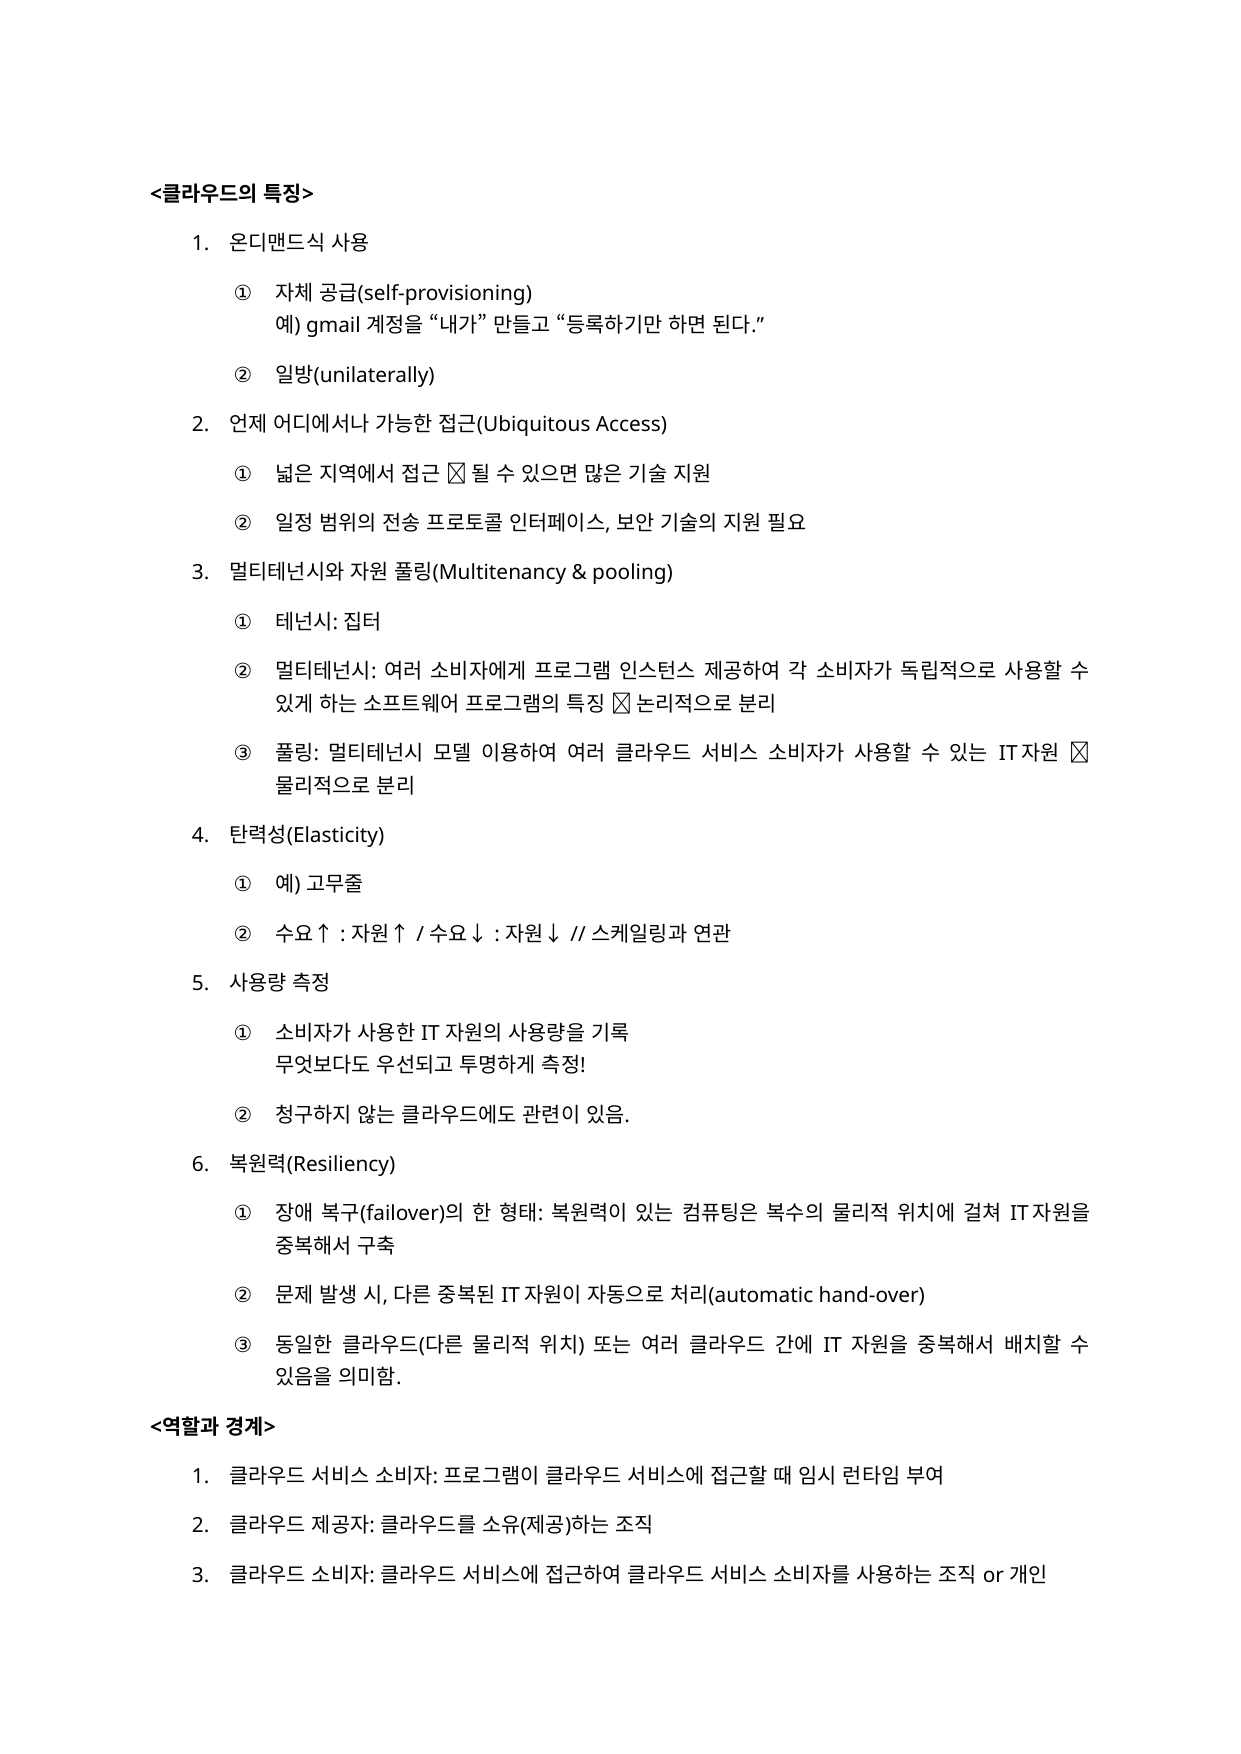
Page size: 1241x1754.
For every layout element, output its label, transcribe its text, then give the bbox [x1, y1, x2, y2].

list 사용량 측정 [192, 966, 1090, 997]
list 수요↑ : 자원↑ / 수요↓ : 자원↓ // 스케일링과 연관 [233, 917, 1090, 947]
list 소비자가 사용한 IT 자원의 사용량을 기록 무엇보다도 우선되고 투명하게 측정! [233, 1016, 1090, 1079]
list 탄력성(Elasticity) [192, 818, 1090, 848]
list 클라우드 제공자: 클라우드를 소유(제공)하는 조직 [192, 1509, 1090, 1539]
list 풀링: 멀티테넌시 모델 이용하여 여러 클라우드 서비스 소비자가 사용할 수 있는 IT자원 물리적으로 분리 [233, 736, 1090, 799]
list 장애 복구(failover)의 한 형태: 복원력이 있는 컴퓨팅은 복수의 물리적 위치에 걸쳐 IT자원을 중복해서 구축 [233, 1197, 1090, 1259]
list 문제 발생 시, 다른 중복된 IT자원이 자동으로 처리(automatic hand-over) [233, 1278, 1090, 1309]
list 청구하지 않는 클라우드에도 관련이 있음. [233, 1098, 1090, 1128]
list 예) 고무줄 [233, 868, 1090, 898]
list 자체 공급(self-provisioning) 예) gmail 계정을 “내가” 만들고 “등록하기만 하면 된다.” [233, 276, 1090, 339]
list 클라우드 서비스 소비자: 프로그램이 클라우드 서비스에 접근할 때 임시 런타임 부여 [192, 1459, 1090, 1490]
list 온디맨드식 사용 [192, 227, 1090, 257]
text <역할과 경계> [150, 1410, 1090, 1440]
list 복원력(Resiliency) [192, 1147, 1090, 1177]
list 넓은 지역에서 접근 될 수 있으면 많은 기술 지원 [233, 457, 1090, 487]
list 언제 어디에서나 가능한 접근(Ubiquitous Access) [192, 407, 1090, 438]
text <클라우드의 특징> [150, 177, 1090, 207]
list 클라우드 소비자: 클라우드 서비스에 접근하여 클라우드 서비스 소비자를 사용하는 조직 or 개인 [192, 1558, 1090, 1588]
list 멀티테넌시: 여러 소비자에게 프로그램 인스턴스 제공하여 각 소비자가 독립적으로 사용할 수 있게 하는 소프트웨어 프로그램의 특징 논리적으로 분리 [233, 654, 1090, 717]
list 일방(unilaterally) [233, 358, 1090, 388]
list 테넌시: 집터 [233, 605, 1090, 635]
list 동일한 클라우드(다른 물리적 위치) 또는 여러 클라우드 간에 IT 자원을 중복해서 배치할 수 있음을 의미함. [233, 1328, 1090, 1391]
list 일정 범위의 전송 프로토콜 인터페이스, 보안 기술의 지원 필요 [233, 506, 1090, 536]
list 멀티테넌시와 자원 풀링(Multitenancy & pooling) [192, 556, 1090, 586]
